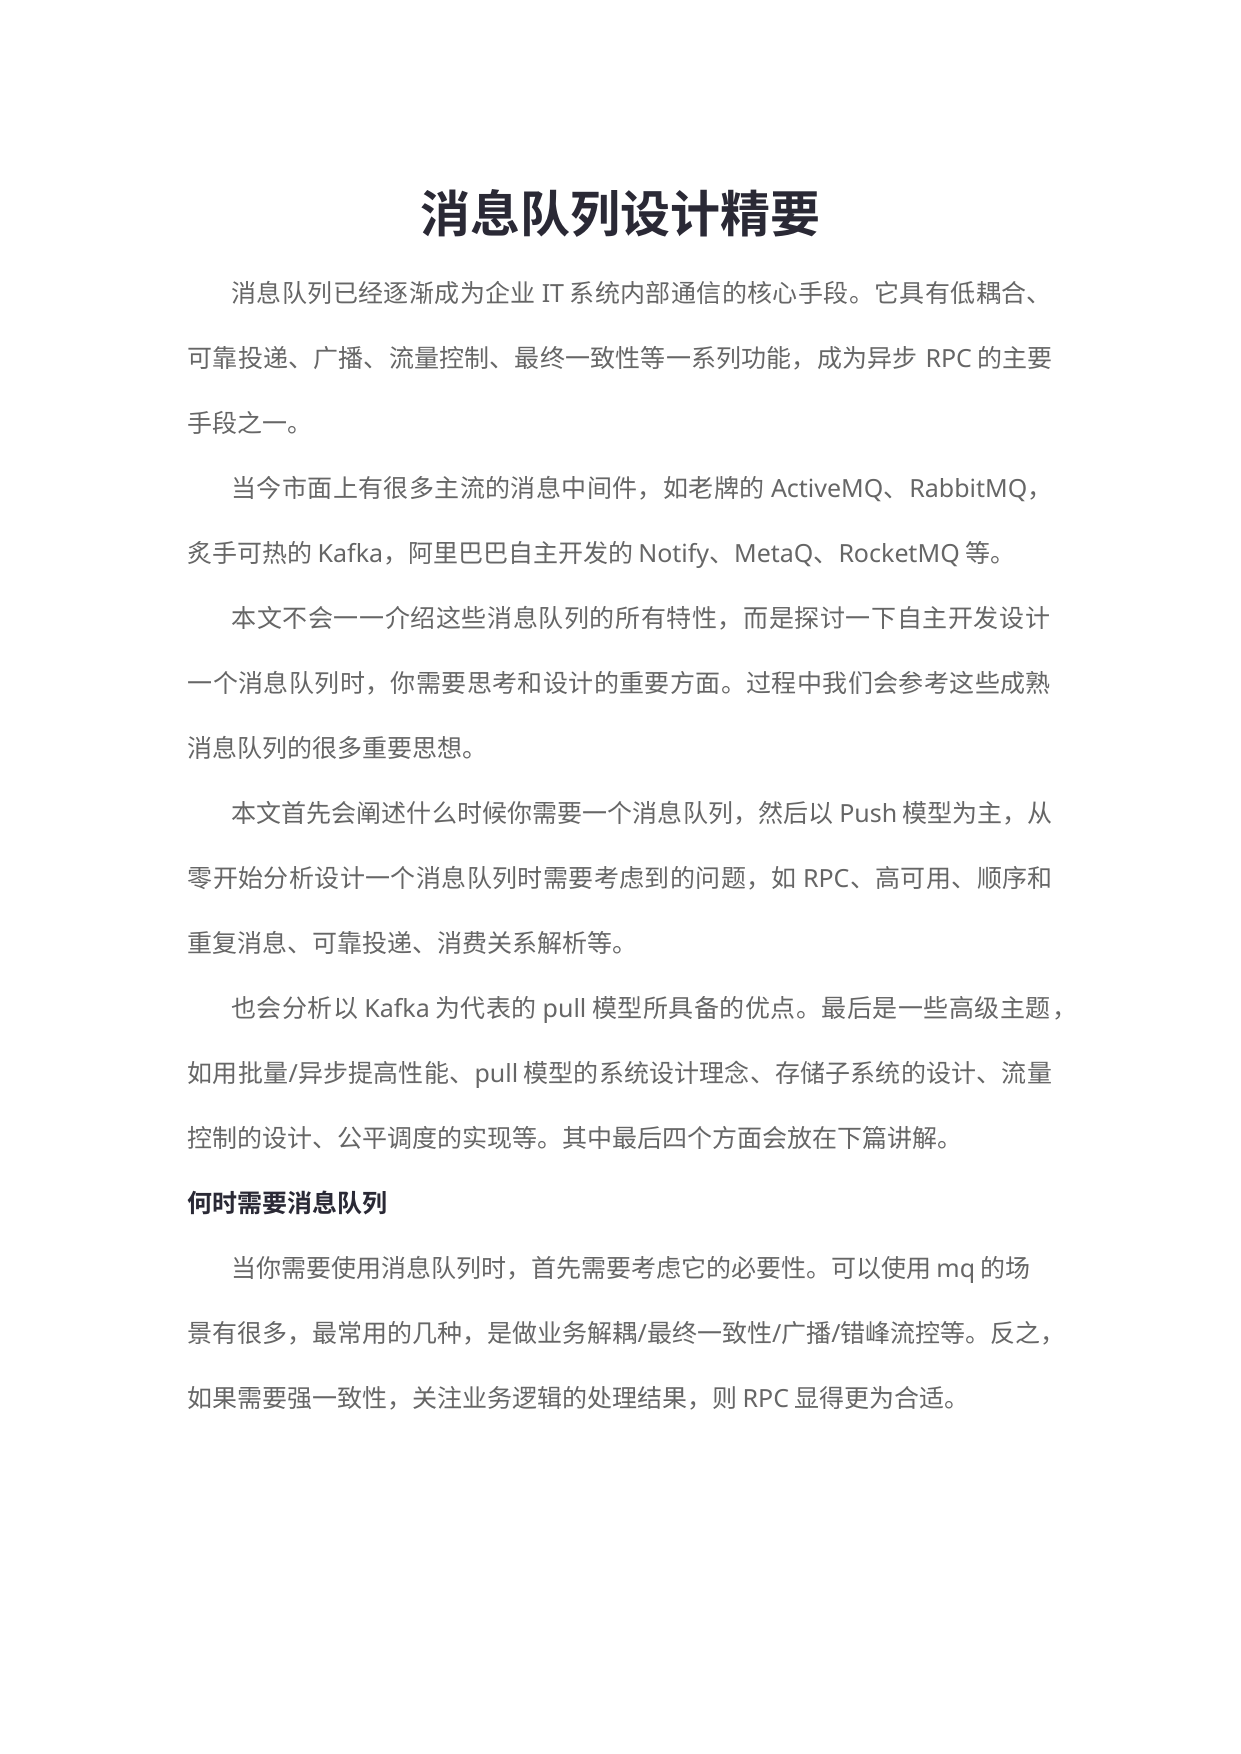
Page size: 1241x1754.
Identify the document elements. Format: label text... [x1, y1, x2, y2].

text 当今市面上有很多主流的消息中间件，如老牌的ActiveMQ、RabbitMQ，炙手可热的Kafka，阿里巴巴自主开发的Notify、MetaQ、RocketMQ等。 [187, 454, 1053, 584]
text 消息队列设计精要 [187, 162, 1053, 259]
text 本文不会一一介绍这些消息队列的所有特性，而是探讨一下自主开发设计一个消息队列时，你需要思考和设计的重要方面。过程中我们会参考这些成熟消息队列的很多重要思想。 [187, 584, 1053, 779]
text 本文首先会阐述什么时候你需要一个消息队列，然后以Push模型为主，从零开始分析设计一个消息队列时需要考虑到的问题，如RPC、高可用、顺序和重复消息、可靠投递、消费关系解析等。 [187, 779, 1053, 974]
text 消息队列已经逐渐成为企业IT系统内部通信的核心手段。它具有低耦合、可靠投递、广播、流量控制、最终一致性等一系列功能，成为异步RPC的主要手段之一。 [187, 259, 1053, 454]
subtitle 何时需要消息队列 [187, 1169, 1053, 1234]
text 也会分析以Kafka为代表的pull模型所具备的优点。最后是一些高级主题，如用批量/异步提高性能、pull模型的系统设计理念、存储子系统的设计、流量控制的设计、公平调度的实现等。其中最后四个方面会放在下篇讲解。 [187, 974, 1053, 1169]
text 当你需要使用消息队列时，首先需要考虑它的必要性。可以使用mq的场景有很多，最常用的几种，是做业务解耦/最终一致性/广播/错峰流控等。反之，如果需要强一致性，关注业务逻辑的处理结果，则RPC显得更为合适。 [187, 1234, 1053, 1429]
